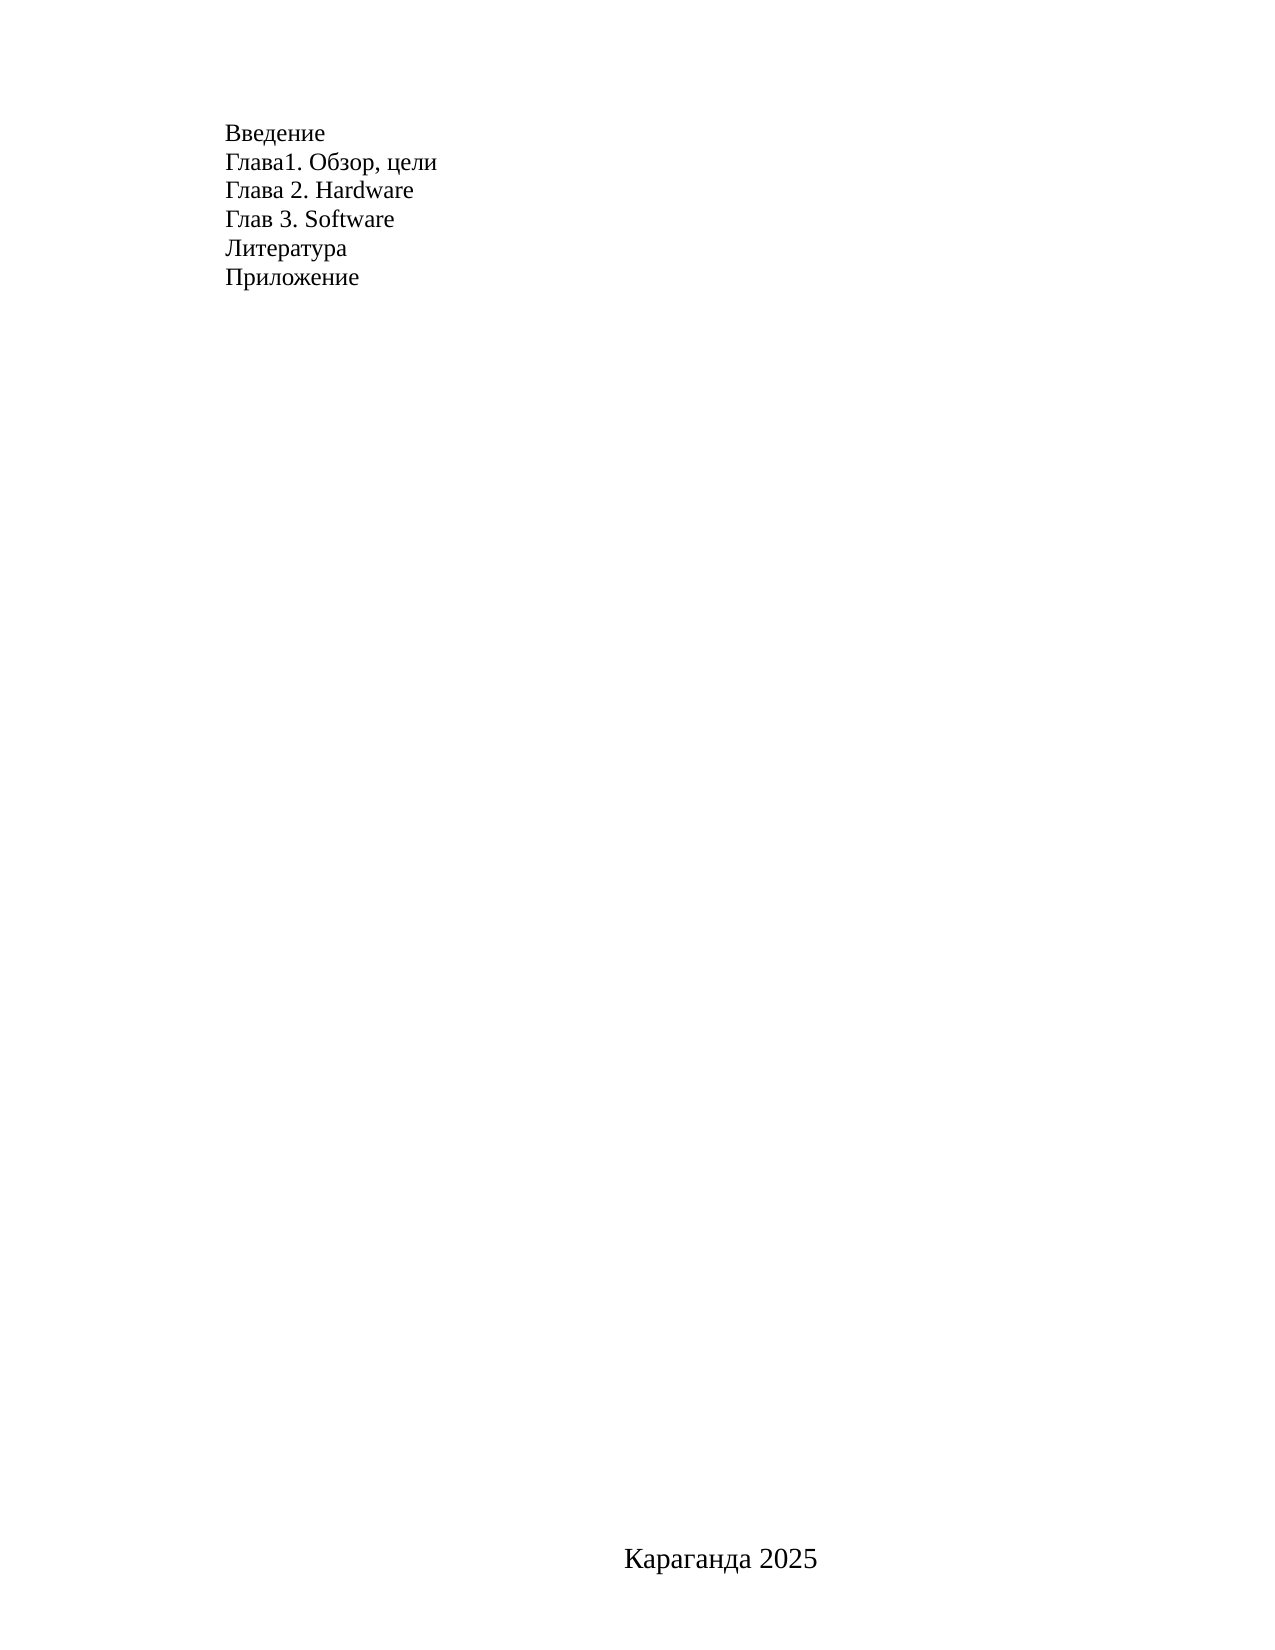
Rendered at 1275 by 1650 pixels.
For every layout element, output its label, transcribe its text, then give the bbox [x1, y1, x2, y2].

text Глав 3. Software [177, 204, 1216, 233]
text Глава1. Обзор, цели [177, 147, 1216, 176]
text Введение [177, 118, 1216, 147]
text Литература [177, 233, 1216, 262]
text Приложение [177, 262, 1216, 291]
text Глава 2. Hardware [177, 176, 1216, 204]
